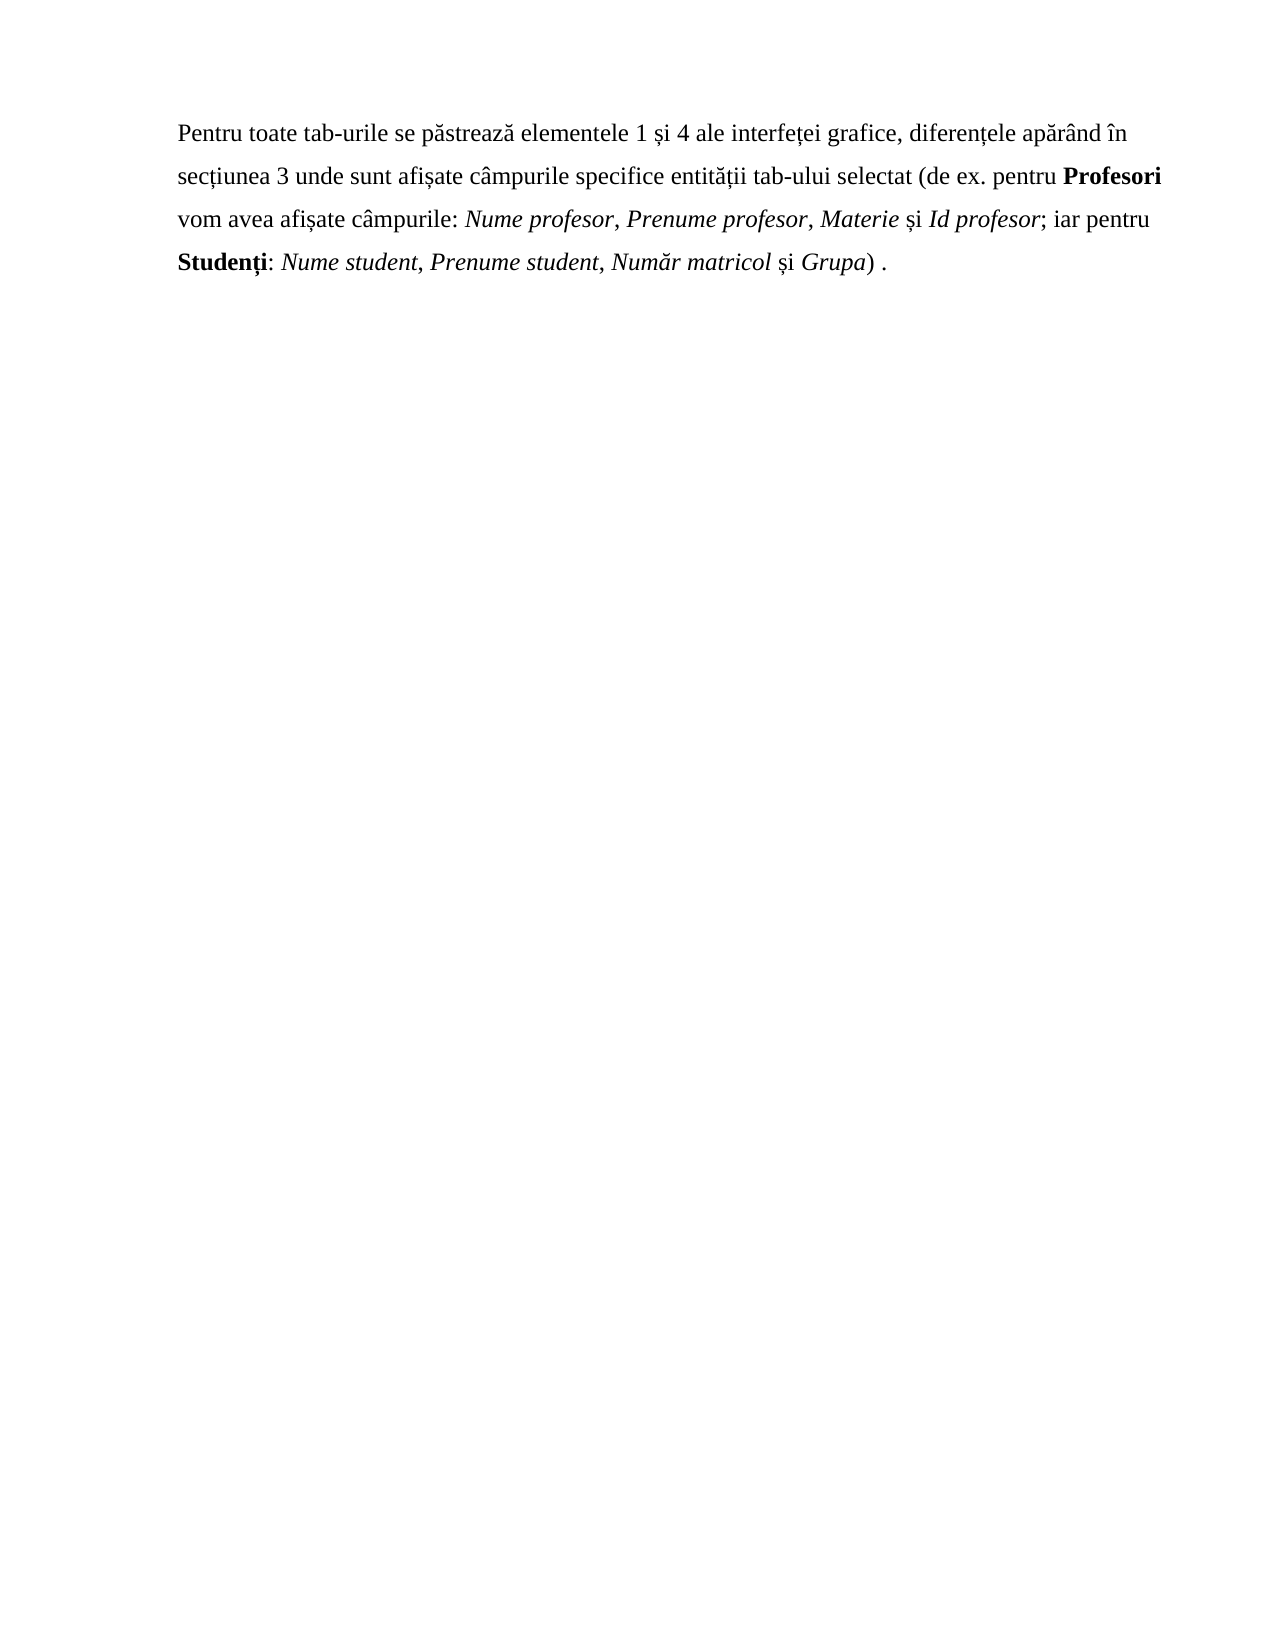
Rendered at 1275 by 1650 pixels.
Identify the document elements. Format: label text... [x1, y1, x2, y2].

text Pentru toate tab-urile se păstrează elementele 1 și 4 ale interfeței grafice, diferențele apărând în secțiunea 3 unde sunt afișate câmpurile specifice entității tab-ului selectat (de ex. pentru Profesori vom avea afișate câmpurile: Nume profesor, Prenume profesor, Materie și Id profesor; iar pentru Studenți: Nume student, Prenume student, Număr matricol și Grupa) . [177, 118, 1186, 276]
